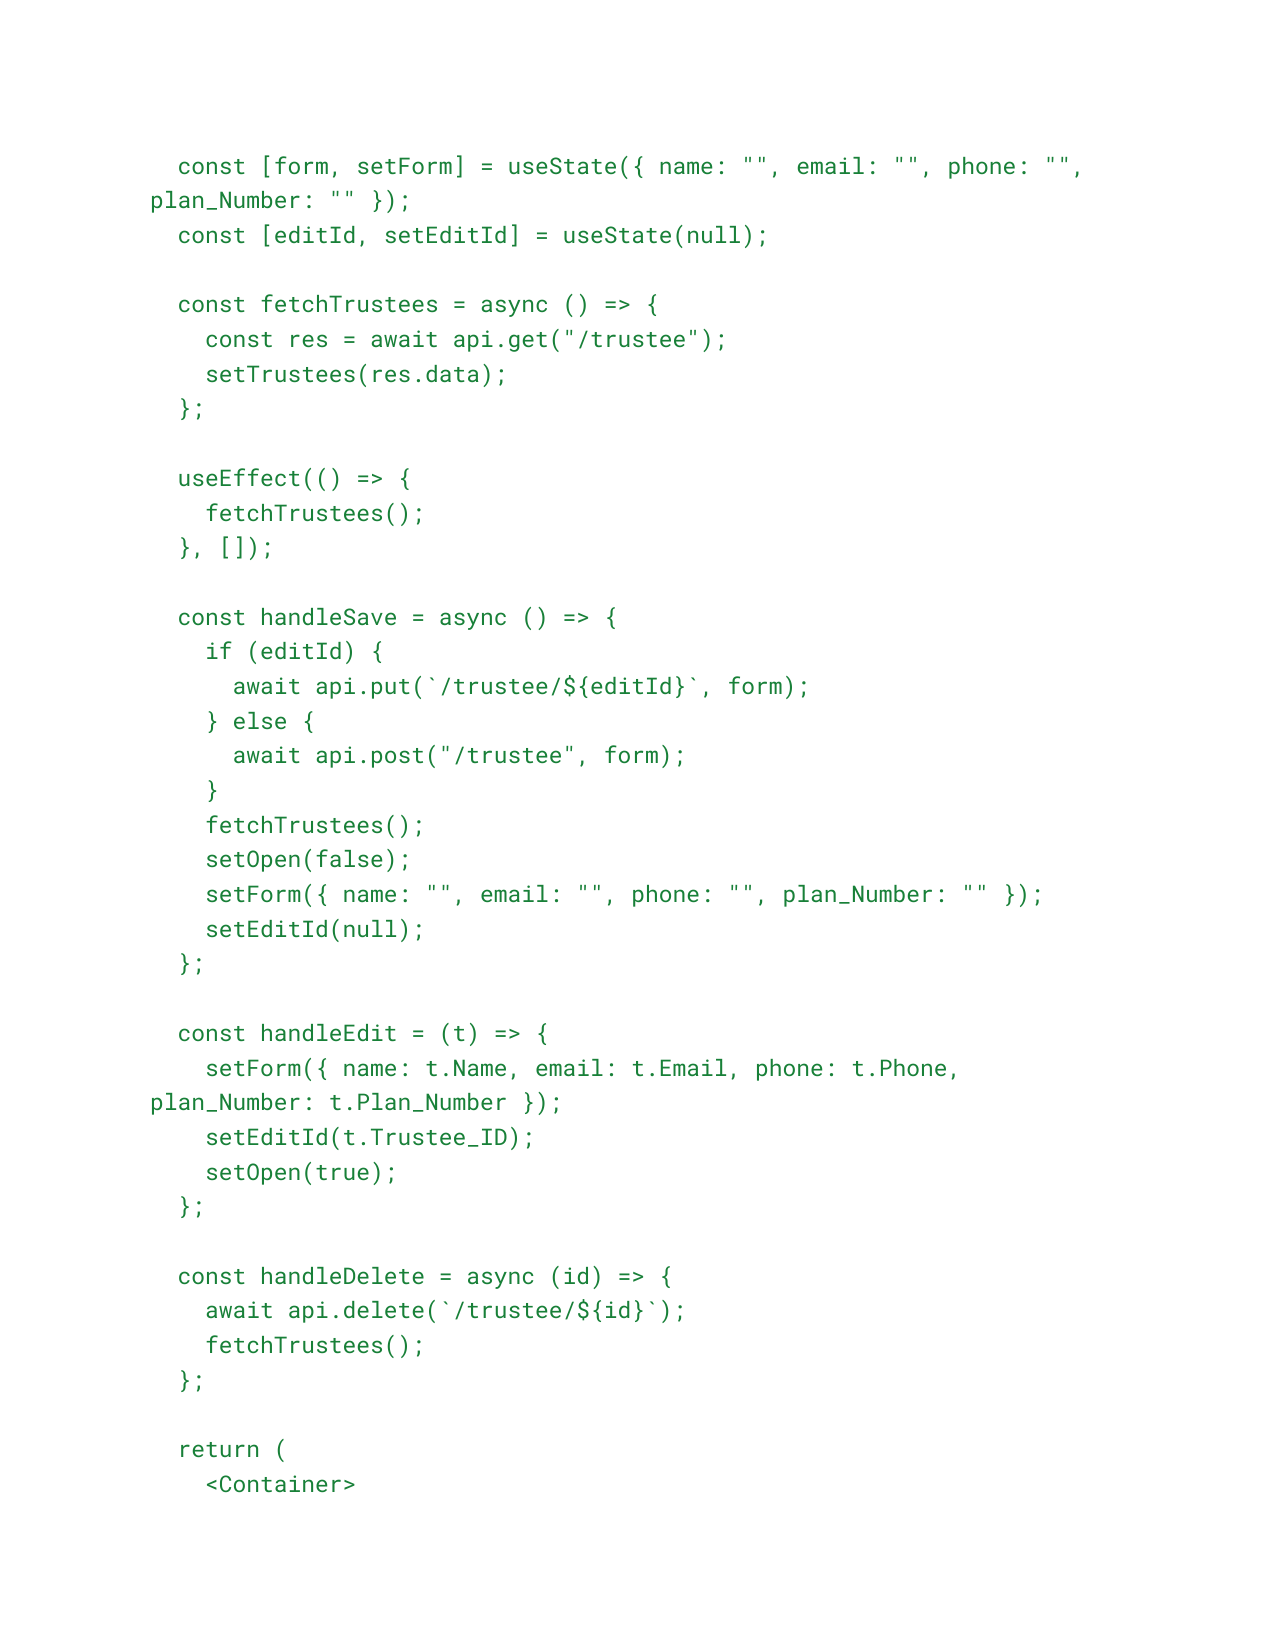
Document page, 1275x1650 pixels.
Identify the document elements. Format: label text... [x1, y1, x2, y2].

text setEditId(t.Trustee_ID); [150, 1121, 1125, 1151]
text fetchTrustees(); [150, 497, 1125, 527]
text useEffect(() => { [150, 462, 1125, 492]
text const [form, setForm] = useState({ name: "", email: "", phone: "", plan_Number: "" }); [150, 150, 1125, 215]
text }; [150, 948, 1125, 978]
text <Container> [150, 1468, 1125, 1498]
text }; [150, 393, 1125, 423]
text await api.put(`/trustee/${editId}`, form); [150, 670, 1125, 701]
text const handleSave = async () => { [150, 601, 1125, 631]
text } else { [150, 705, 1125, 735]
text const handleEdit = (t) => { [150, 1017, 1125, 1047]
text await api.delete(`/trustee/${id}`); [150, 1295, 1125, 1325]
text }; [150, 1191, 1125, 1221]
text }, []); [150, 532, 1125, 562]
text const res = await api.get("/trustee"); [150, 323, 1125, 354]
text fetchTrustees(); [150, 1329, 1125, 1359]
text const [editId, setEditId] = useState(null); [150, 219, 1125, 249]
text if (editId) { [150, 636, 1125, 666]
text setEditId(null); [150, 913, 1125, 943]
text setOpen(true); [150, 1156, 1125, 1186]
text setOpen(false); [150, 844, 1125, 874]
text setTrustees(res.data); [150, 358, 1125, 388]
text } [150, 774, 1125, 804]
text setForm({ name: t.Name, email: t.Email, phone: t.Phone, plan_Number: t.Plan_Number }); [150, 1052, 1125, 1117]
text const handleDelete = async (id) => { [150, 1260, 1125, 1290]
text fetchTrustees(); [150, 809, 1125, 839]
text const fetchTrustees = async () => { [150, 289, 1125, 319]
text }; [150, 1364, 1125, 1394]
text setForm({ name: "", email: "", phone: "", plan_Number: "" }); [150, 878, 1125, 909]
text await api.post("/trustee", form); [150, 740, 1125, 770]
text return ( [150, 1433, 1125, 1464]
